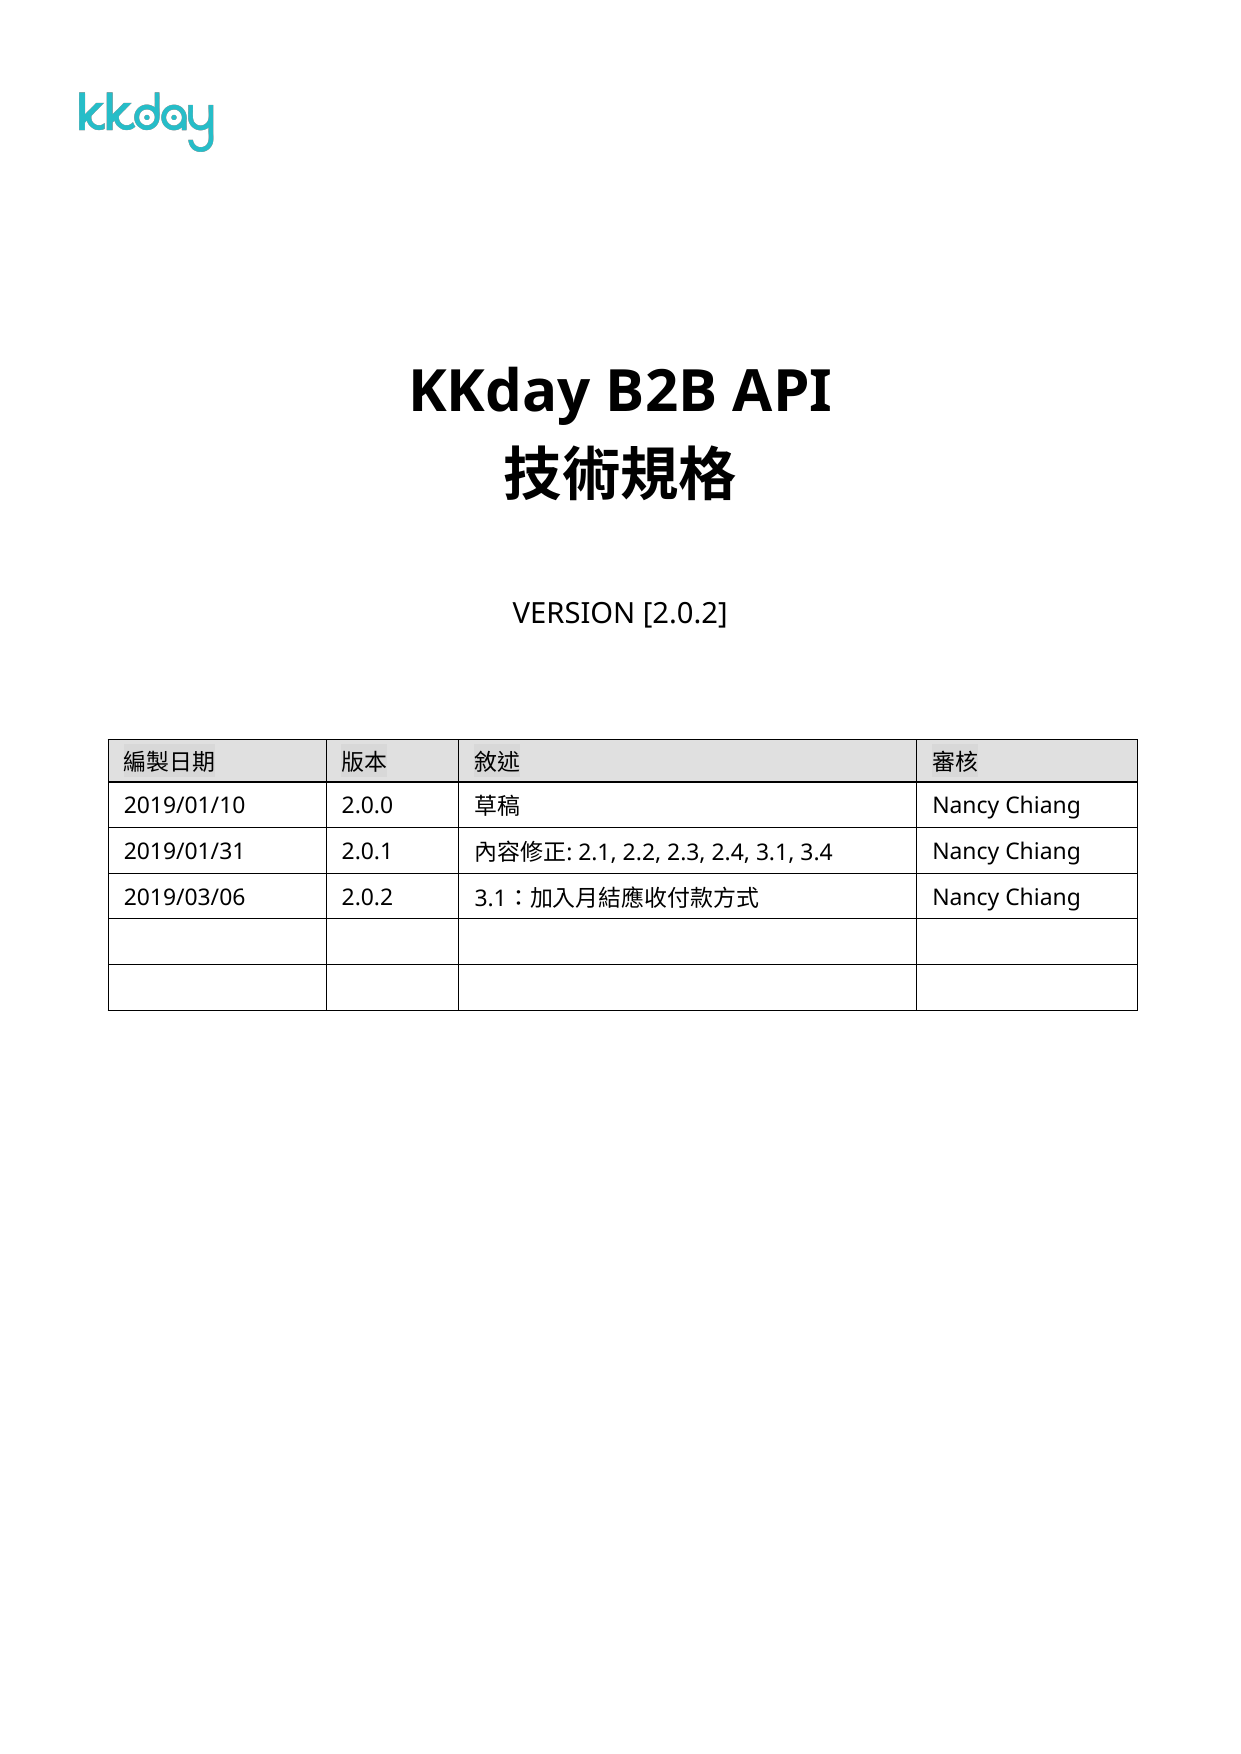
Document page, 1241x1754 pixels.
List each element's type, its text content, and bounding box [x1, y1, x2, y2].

table_cell 2.0.0 [327, 783, 458, 827]
picture [75, 88, 216, 156]
table_cell 草稿 [459, 783, 916, 827]
table_cell 3.1：加入月結應收付款方式 [459, 874, 916, 918]
table_header 敘述 [459, 740, 916, 781]
table_cell [459, 919, 916, 964]
table_cell 內容修正: 2.1, 2.2, 2.3, 2.4, 3.1, 3.4 [459, 828, 916, 873]
table_header 編製日期 [109, 740, 326, 781]
table_cell 2.0.2 [327, 874, 458, 918]
table_cell Nancy Chiang [917, 828, 1137, 873]
table_cell 2019/03/06 [109, 874, 326, 918]
table_cell [459, 965, 916, 1009]
table_cell [917, 919, 1137, 964]
table_cell [109, 919, 326, 964]
table_cell Nancy Chiang [917, 874, 1137, 918]
table_cell [917, 965, 1137, 1009]
table_cell [327, 965, 458, 1009]
table_header 版本 [327, 740, 458, 781]
table_header 審核 [917, 740, 1137, 781]
table_cell [109, 965, 326, 1009]
table_cell [327, 919, 458, 964]
table_cell 2019/01/31 [109, 828, 326, 873]
text 技術規格 [75, 428, 1165, 512]
table_cell 2019/01/10 [109, 783, 326, 827]
table_cell 2.0.1 [327, 828, 458, 873]
table_cell Nancy Chiang [917, 783, 1137, 827]
text KKday B2B API [75, 348, 1165, 428]
text VERSION [2.0.2] [75, 592, 1165, 632]
